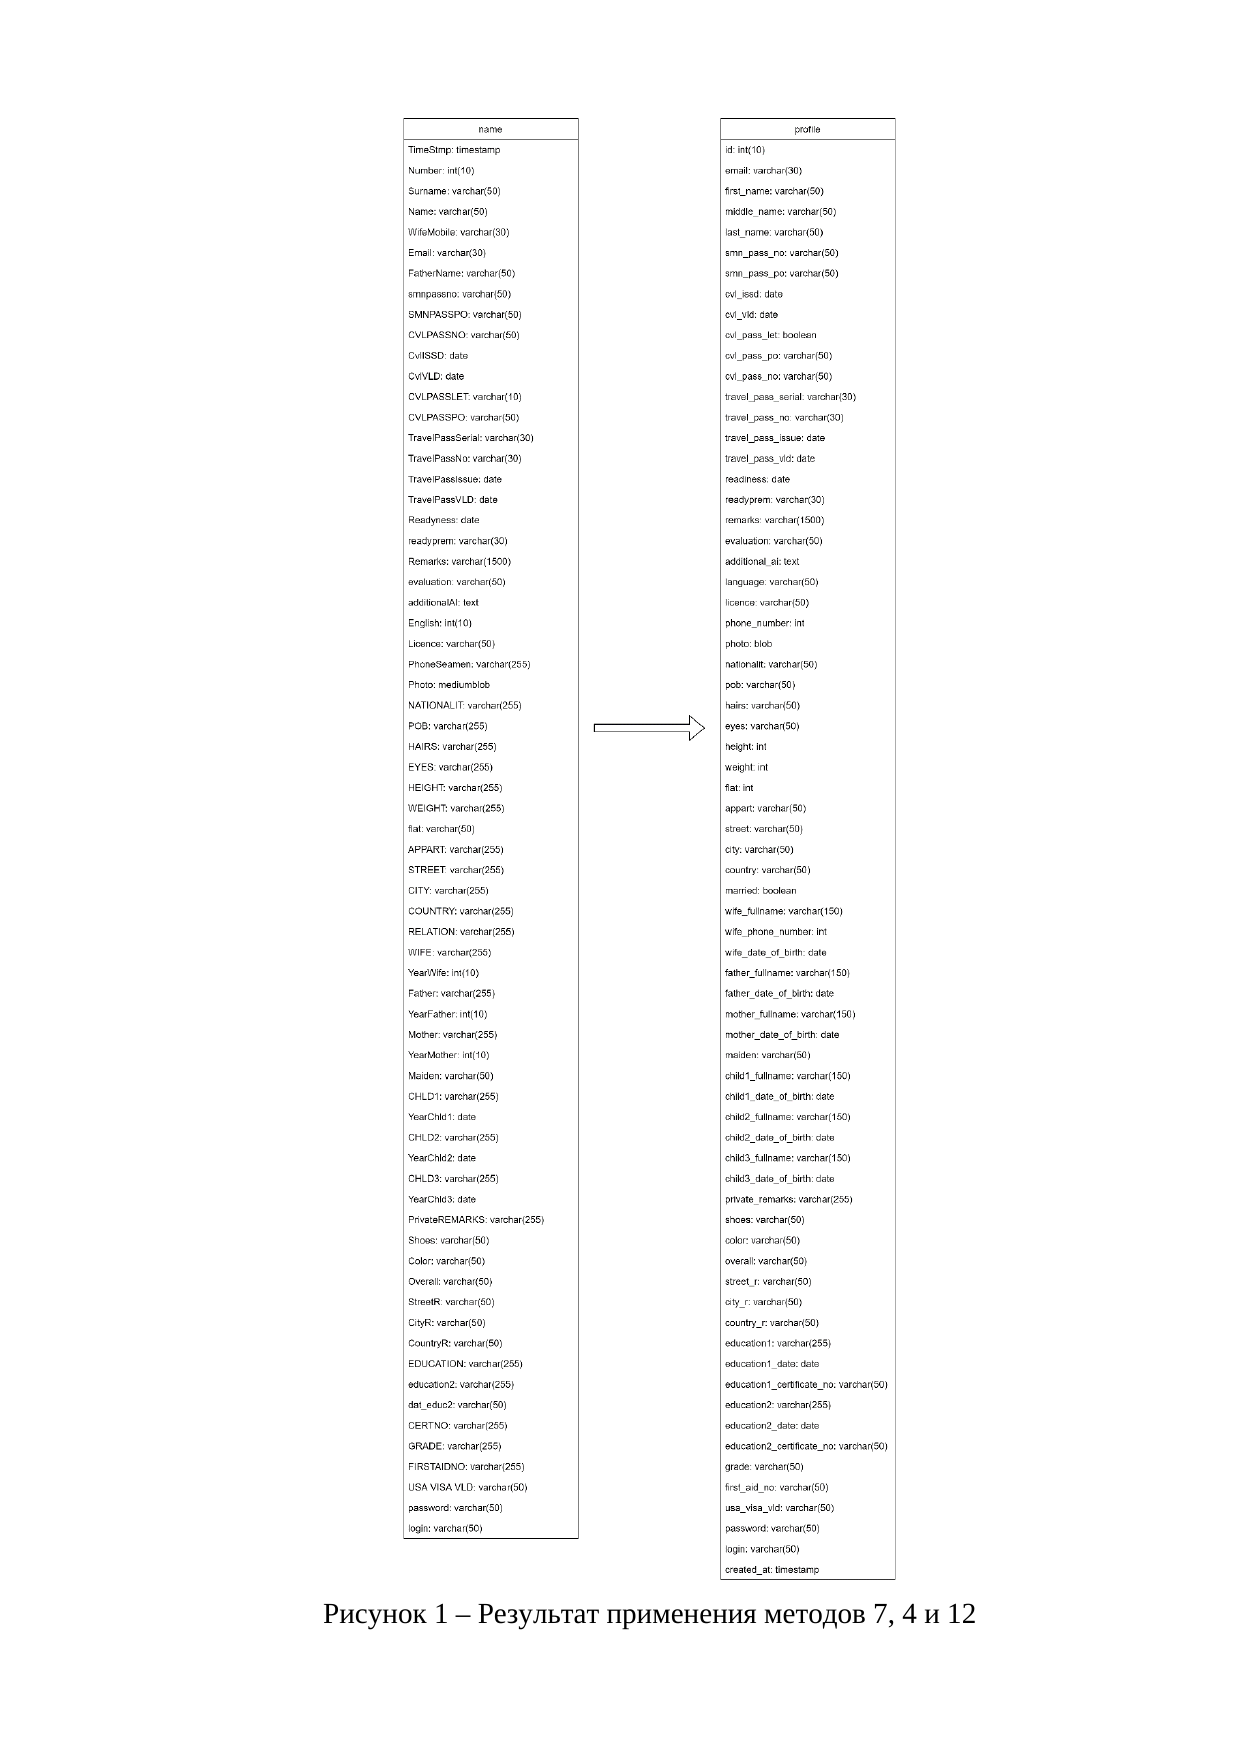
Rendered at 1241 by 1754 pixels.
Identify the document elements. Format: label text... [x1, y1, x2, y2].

text Рисунок 1 – Результат применения методов 7, 4 и 12 [88, 1596, 1152, 1629]
picture [403, 118, 896, 1582]
